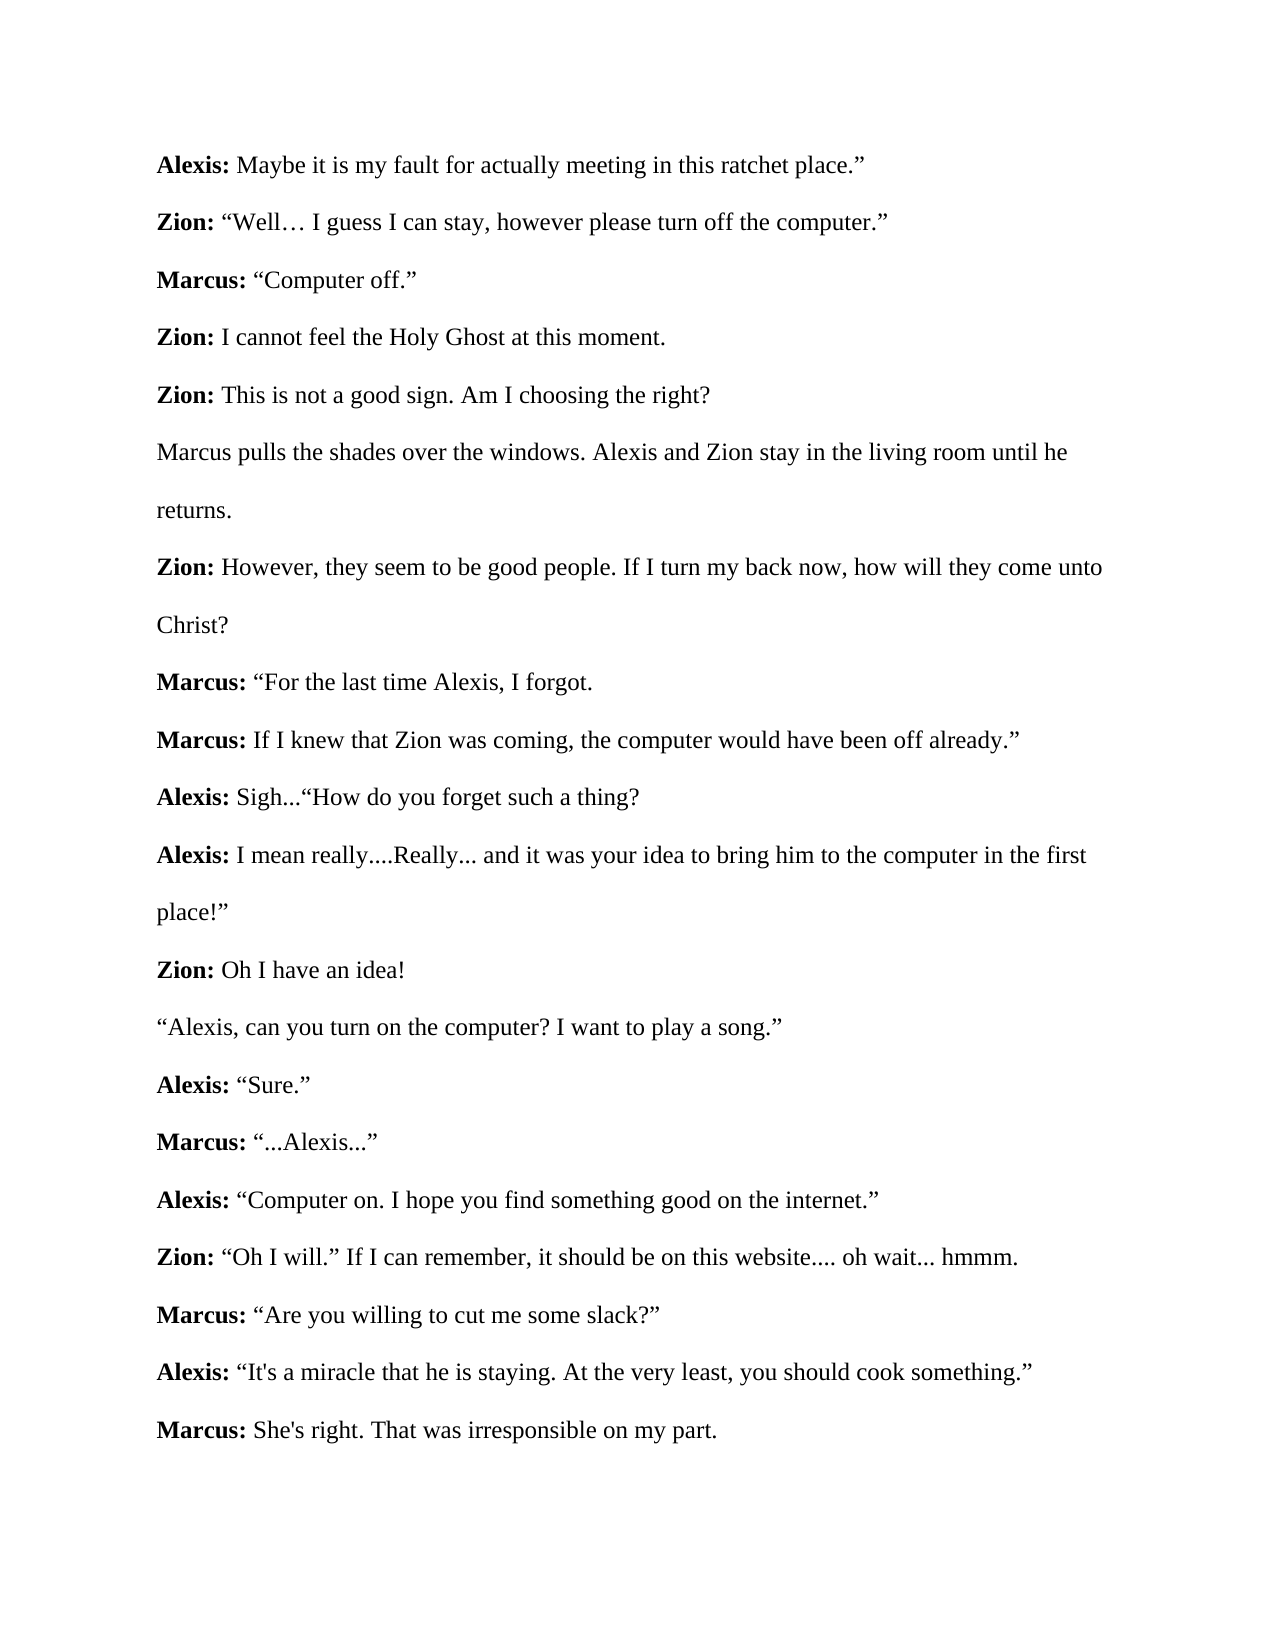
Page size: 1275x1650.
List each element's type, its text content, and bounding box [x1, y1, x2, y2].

text Zion: “Oh I will.” If I can remember, it should be on this website.... oh wait... hmmm. [156, 1242, 1118, 1271]
text Alexis: “It's a miracle that he is staying. At the very least, you should cook something.” [156, 1357, 1118, 1386]
text Alexis: Sigh...“How do you forget such a thing? [156, 782, 1118, 811]
text Zion: “Well… I guess I can stay, however please turn off the computer.” [156, 207, 1118, 236]
text Marcus: If I knew that Zion was coming, the computer would have been off already.” [156, 725, 1118, 754]
text Alexis: Maybe it is my fault for actually meeting in this ratchet place.” [156, 150, 1118, 179]
text Marcus: “Are you willing to cut me some slack?” [156, 1300, 1118, 1329]
text Zion: Oh I have an idea! [156, 955, 1118, 984]
text Marcus: “...Alexis...” [156, 1127, 1118, 1156]
text Zion: This is not a good sign. Am I choosing the right? [156, 380, 1118, 409]
text Zion: However, they seem to be good people. If I turn my back now, how will they come unto Christ? [156, 552, 1118, 639]
text Zion: I cannot feel the Holy Ghost at this moment. [156, 322, 1118, 351]
text Alexis: “Computer on. I hope you find something good on the internet.” [156, 1185, 1118, 1214]
text Marcus pulls the shades over the windows. Alexis and Zion stay in the living room until he returns. [156, 437, 1118, 524]
text Marcus: She's right. That was irresponsible on my part. [156, 1415, 1118, 1444]
text Alexis: “Sure.” [156, 1070, 1118, 1099]
text Marcus: “For the last time Alexis, I forgot. [156, 667, 1118, 696]
text Alexis: I mean really....Really... and it was your idea to bring him to the computer in the first place!” [156, 840, 1118, 926]
text “Alexis, can you turn on the computer? I want to play a song.” [156, 1012, 1118, 1041]
text Marcus: “Computer off.” [156, 265, 1118, 294]
